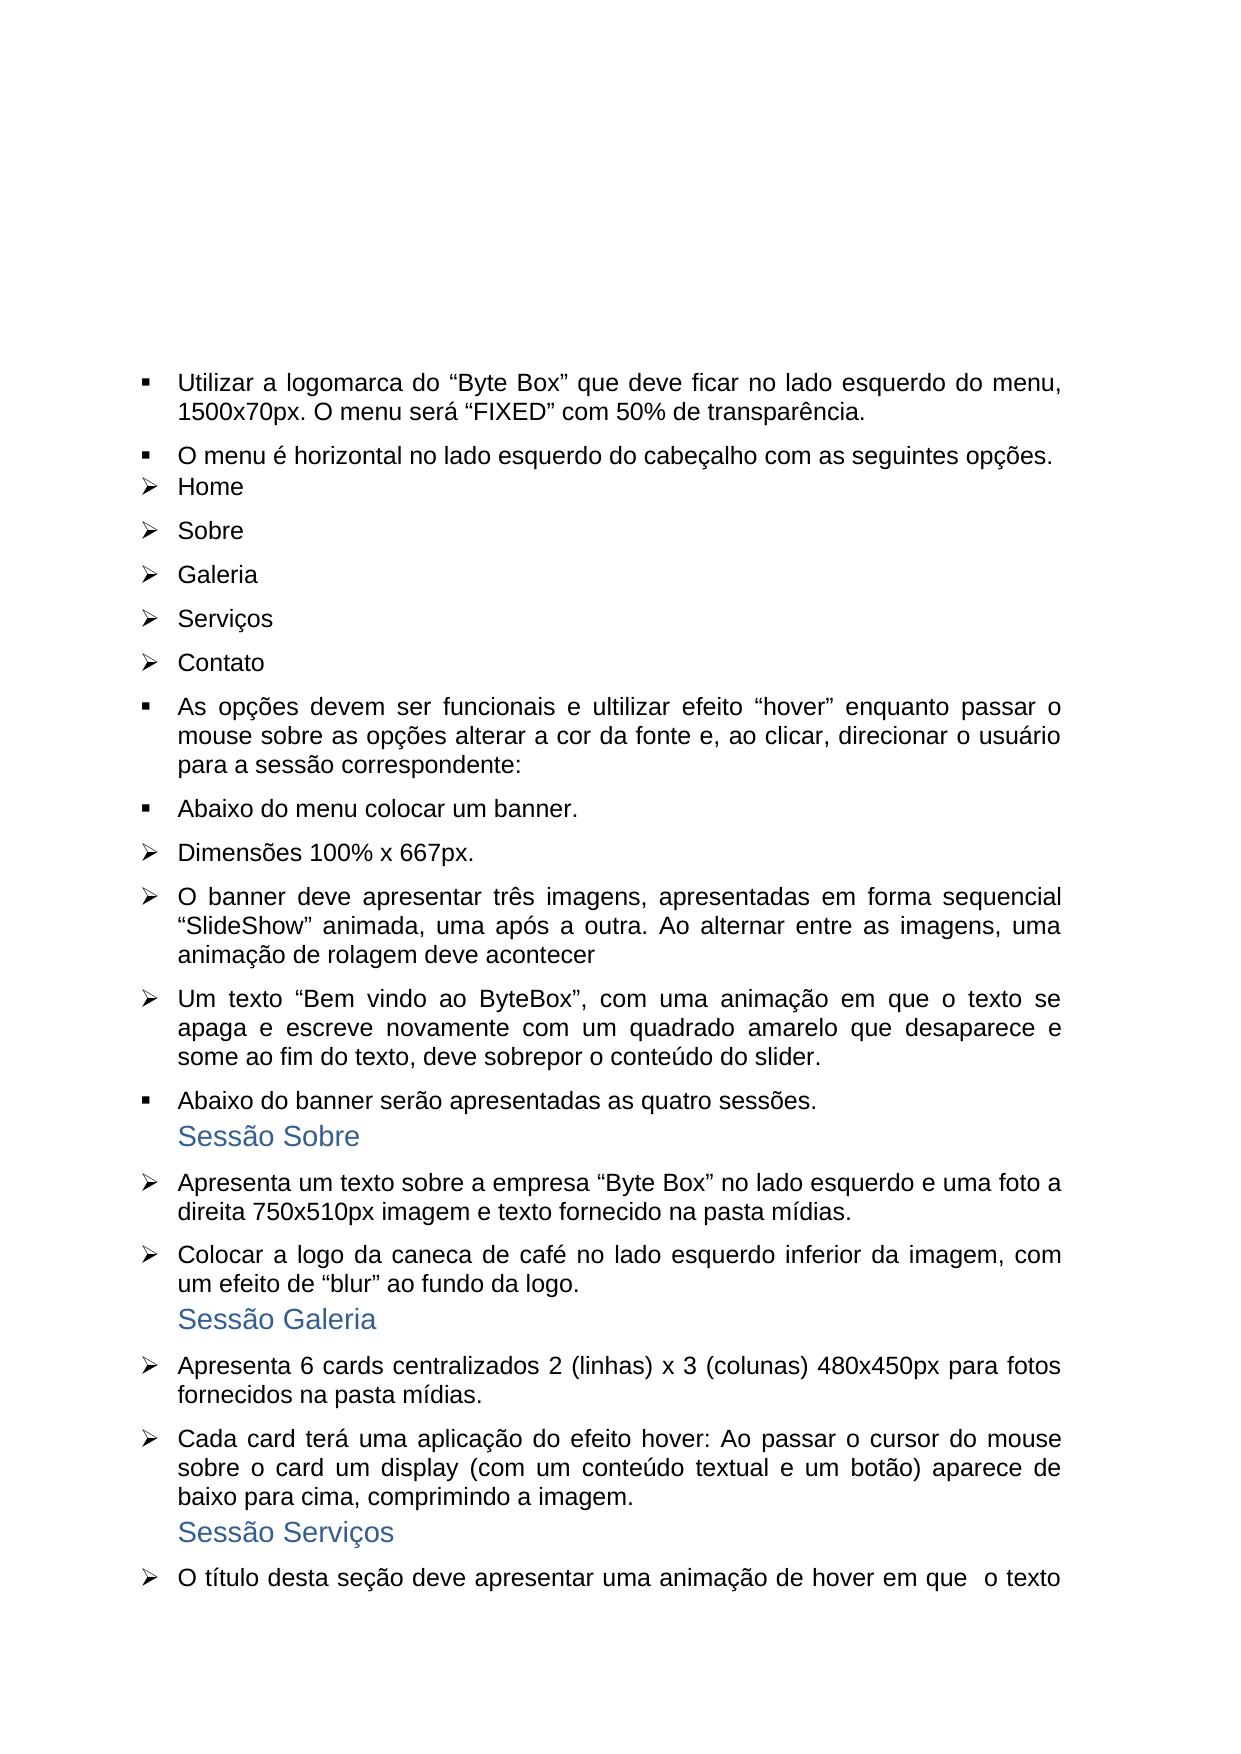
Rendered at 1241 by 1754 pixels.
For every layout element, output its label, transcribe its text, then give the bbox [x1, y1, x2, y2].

subtitle Cada card terá uma aplicação do efeito hover: Ao passar o cursor do mouse sobre o card um display (com um conteúdo textual e um botão) aparece de baixo para cima, comprimindo a imagem. [140, 1424, 1063, 1510]
subtitle Colocar a logo da caneca de café no lado esquerdo inferior da imagem, com um efeito de “blur” ao fundo da logo. [140, 1241, 1063, 1298]
subtitle Sobre [140, 516, 1063, 544]
subtitle Sessão Serviços [177, 1514, 1063, 1548]
subtitle Galeria [140, 560, 1063, 589]
subtitle Abaixo do menu colocar um banner. [140, 794, 1063, 823]
subtitle Contato [140, 648, 1063, 677]
subtitle Apresenta um texto sobre a empresa “Byte Box” no lado esquerdo e uma foto a direita 750x510px imagem e texto fornecido na pasta mídias. [140, 1168, 1063, 1225]
subtitle O menu é horizontal no lado esquerdo do cabeçalho com as seguintes opções. [140, 441, 1063, 470]
subtitle Utilizar a logomarca do “Byte Box” que deve ficar no lado esquerdo do menu, 1500x70px. O menu será “FIXED” com 50% de transparência. [140, 368, 1063, 426]
subtitle Serviços [140, 604, 1063, 633]
subtitle Sessão Galeria [177, 1302, 1063, 1336]
subtitle Abaixo do banner serão apresentadas as quatro sessões. [140, 1086, 1063, 1114]
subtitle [140, 1563, 1063, 1592]
list Home [140, 472, 1063, 500]
subtitle Um texto “Bem vindo ao ByteBox”, com uma animação em que o texto se apaga e escreve novamente com um quadrado amarelo que desaparece e some ao fim do texto, deve sobrepor o conteúdo do slider. [140, 984, 1063, 1070]
subtitle Apresenta 6 cards centralizados 2 (linhas) x 3 (colunas) 480x450px para fotos fornecidos na pasta mídias. [140, 1351, 1063, 1409]
subtitle Dimensões 100% x 667px. [140, 838, 1063, 867]
subtitle O banner deve apresentar três imagens, apresentadas em forma sequencial “SlideShow” animada, uma após a outra. Ao alternar entre as imagens, uma animação de rolagem deve acontecer [140, 882, 1063, 969]
subtitle As opções devem ser funcionais e ultilizar efeito “hover” enquanto passar o mouse sobre as opções alterar a cor da fonte e, ao clicar, direcionar o usuário para a sessão correspondente: [140, 692, 1063, 779]
subtitle Sessão Sobre [177, 1119, 1063, 1152]
